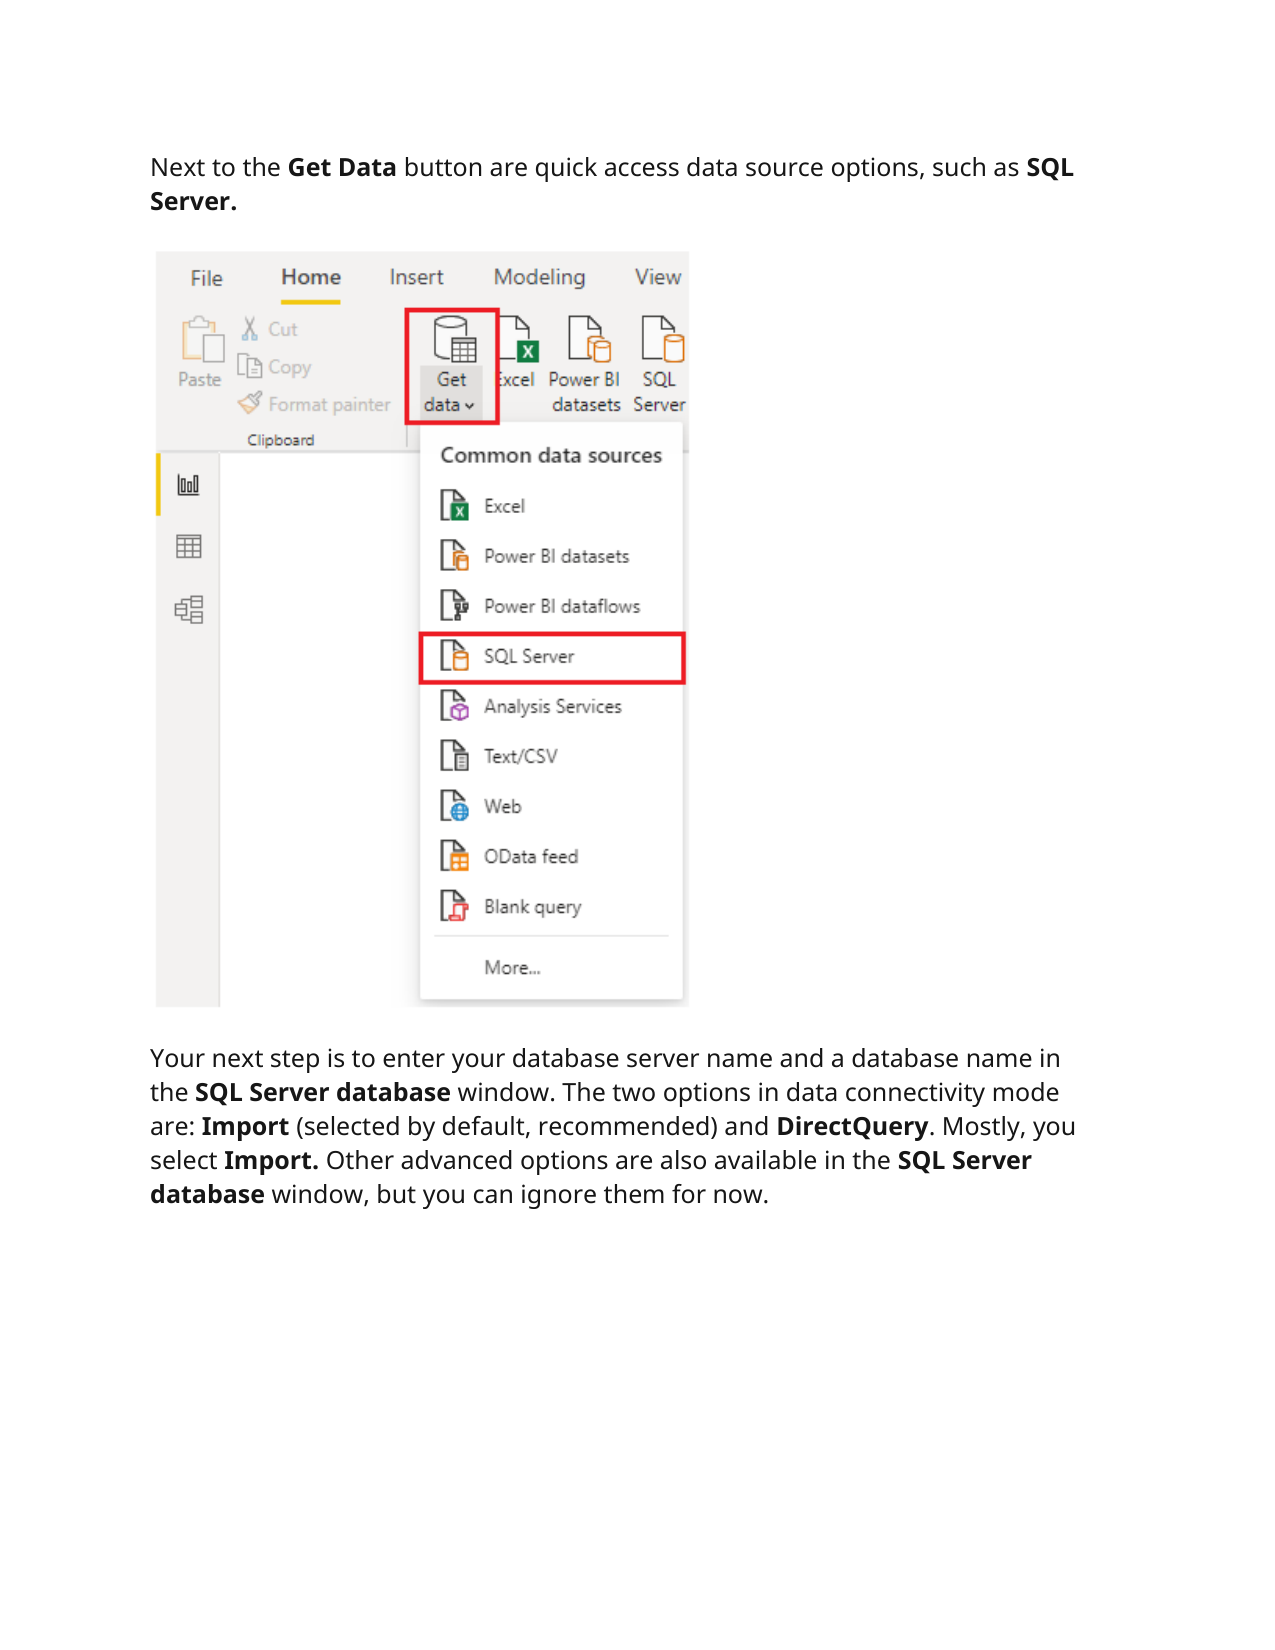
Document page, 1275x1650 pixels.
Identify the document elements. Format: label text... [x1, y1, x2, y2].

text Next to the Get Data button are quick access data source options, such as SQL Server. [150, 150, 1125, 218]
text Your next step is to enter your database server name and a database name in the SQL Server database window. The two options in data connectivity mode are: Import (selected by default, recommended) and DirectQuery. Mostly, you select Import. Other advanced options are also available in the SQL Server database window, but you can ignore them for now. [150, 1041, 1125, 1211]
picture [150, 247, 694, 1012]
